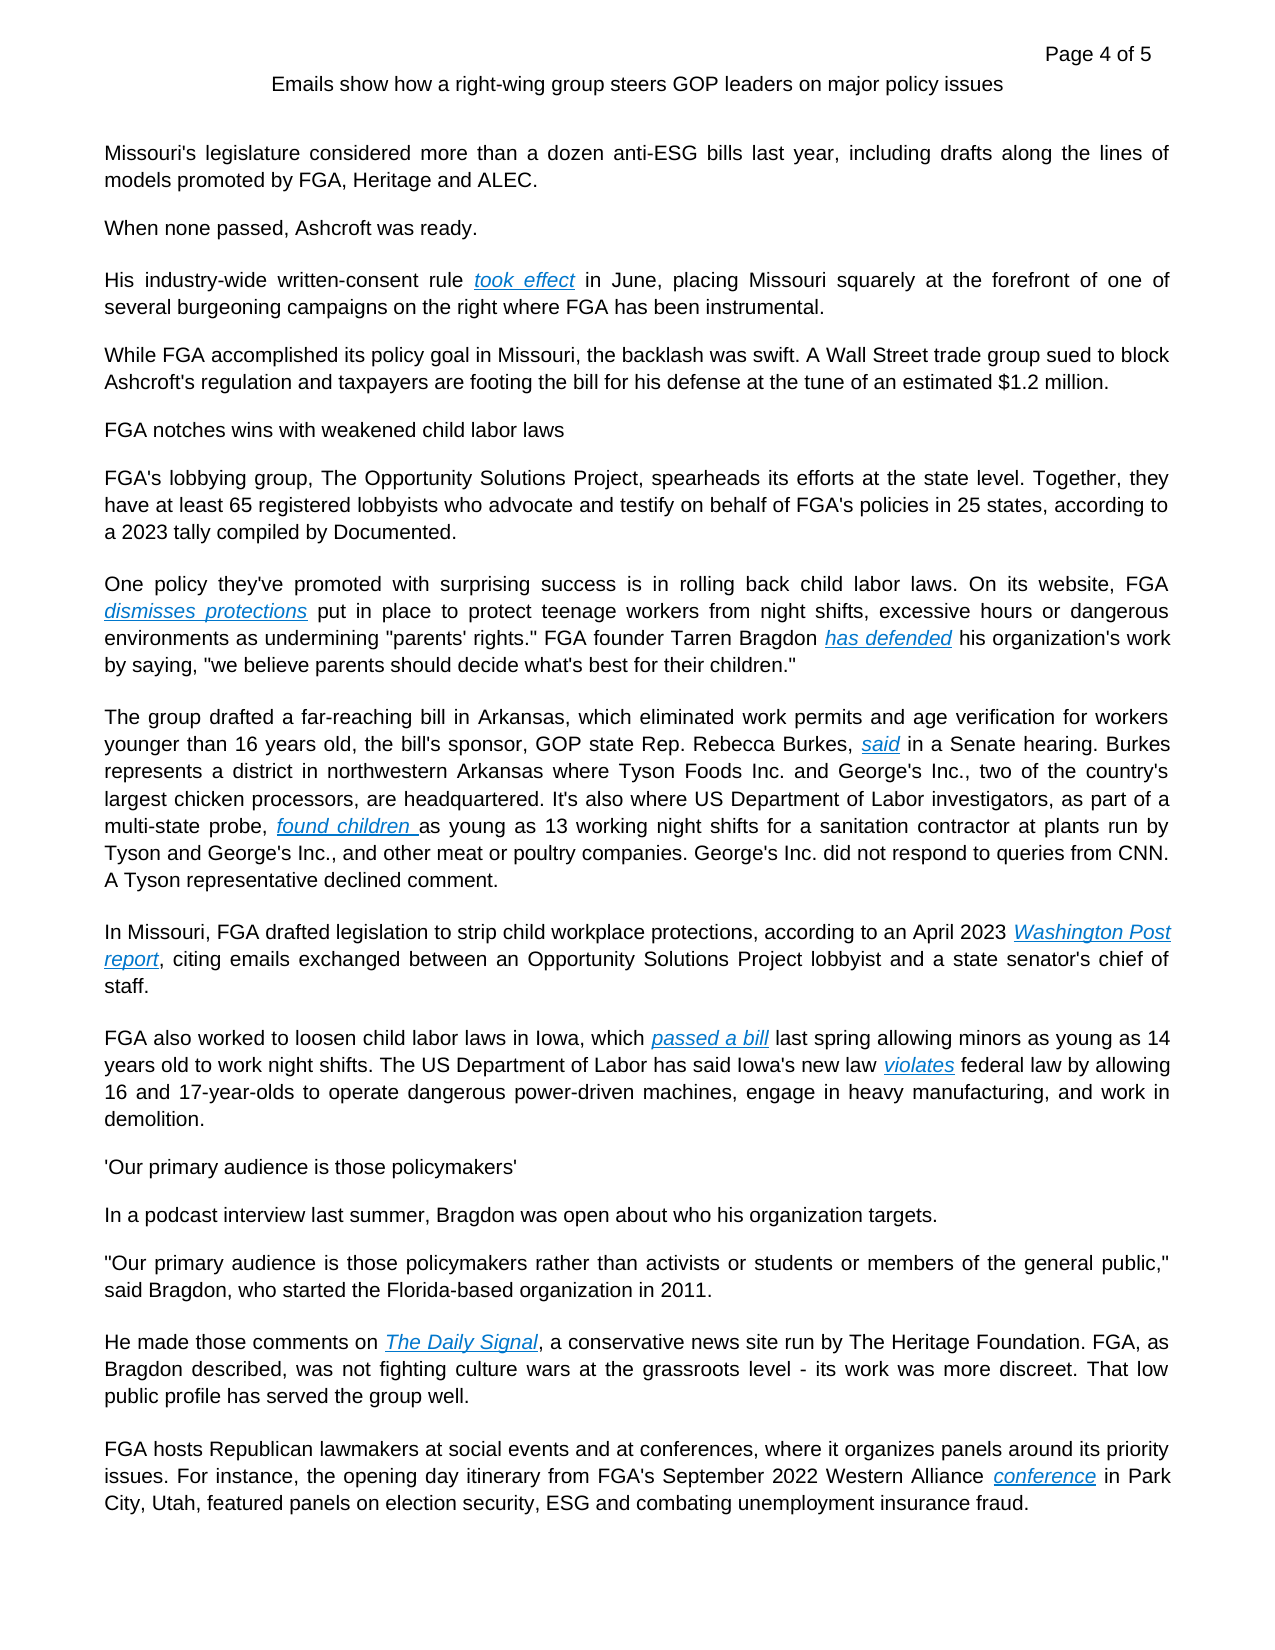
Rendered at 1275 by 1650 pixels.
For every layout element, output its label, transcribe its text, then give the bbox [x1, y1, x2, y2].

text 'Our primary audience is those policymakers' [104, 1152, 1171, 1179]
text The group drafted a far-reaching bill in Arkansas, which eliminated work permits and age verification for workers younger than 16 years old, the bill's sponsor, GOP state Rep. Rebecca Burkes, said in a Senate hearing. Burkes represents a district in northwestern Arkansas where Tyson Foods Inc. and George's Inc., two of the country's largest chicken processors, are headquartered. It's also where US Department of Labor investigators, as part of a multi-state probe, found children as young as 13 working night shifts for a sanitation contractor at plants run by Tyson and George's Inc., and other meat or poultry companies. George's Inc. did not respond to queries from CNN. A Tyson representative declined comment. [104, 702, 1171, 892]
text In a podcast interview last summer, Bragdon was open about who his organization targets. [104, 1200, 1171, 1227]
text His industry-wide written-consent rule took effect in June, placing Missouri squarely at the forefront of one of several burgeoning campaigns on the right where FGA has been instrumental. [104, 264, 1171, 319]
text He made those comments on The Daily Signal, a conservative news site run by The Heritage Foundation. FGA, as Bragdon described, was not fighting culture wars at the grassroots level - its work was more discreet. That low public profile has served the group well. [104, 1327, 1171, 1408]
text FGA's lobbying group, The Opportunity Solutions Project, spearheads its efforts at the state level. Together, they have at least 65 registered lobbyists who advocate and testify on behalf of FGA's policies in 25 states, according to a 2023 tally compiled by Documented. [104, 462, 1171, 544]
text When none passed, Ashcroft was ready. [104, 212, 1171, 239]
text FGA also worked to loosen child labor laws in Iowa, which passed a bill last spring allowing minors as young as 14 years old to work night shifts. The US Department of Labor has said Iowa's new law violates federal law by allowing 16 and 17-year-olds to operate dangerous power-driven machines, engage in heavy manufacturing, and work in demolition. [104, 1023, 1171, 1131]
text While FGA accomplished its policy goal in Missouri, the backlash was swift. A Wall Street trade group sued to block Ashcroft's regulation and taxpayers are footing the bill for his defense at the tune of an estimated $1.2 million. [104, 339, 1171, 394]
text One policy they've promoted with surprising success is in rolling back child labor laws. On its website, FGA dismisses protections put in place to protect teenage workers from night shifts, excessive hours or dangerous environments as undermining "parents' rights." FGA founder Tarren Bragdon has defended his organization's work by saying, "we believe parents should decide what's best for their children." [104, 569, 1171, 677]
text FGA hosts Republican lawmakers at social events and at conferences, where it organizes panels around its priority issues. For instance, the opening day itinerary from FGA's September 2022 Western Alliance conference in Park City, Utah, featured panels on election security, ESG and combating unemployment insurance fraud. [104, 1433, 1171, 1514]
text Missouri's legislature considered more than a dozen anti-ESG bills last year, including drafts along the lines of models promoted by FGA, Heritage and ALEC. [104, 137, 1171, 192]
text FGA notches wins with weakened child labor laws [104, 414, 1171, 442]
text "Our primary audience is those policymakers rather than activists or students or members of the general public," said Bragdon, who started the Florida-based organization in 2011. [104, 1248, 1171, 1302]
text In Missouri, FGA drafted legislation to strip child workplace protections, according to an April 2023 Washington Post report, citing emails exchanged between an Opportunity Solutions Project lobbyist and a state senator's chief of staff. [104, 917, 1171, 998]
